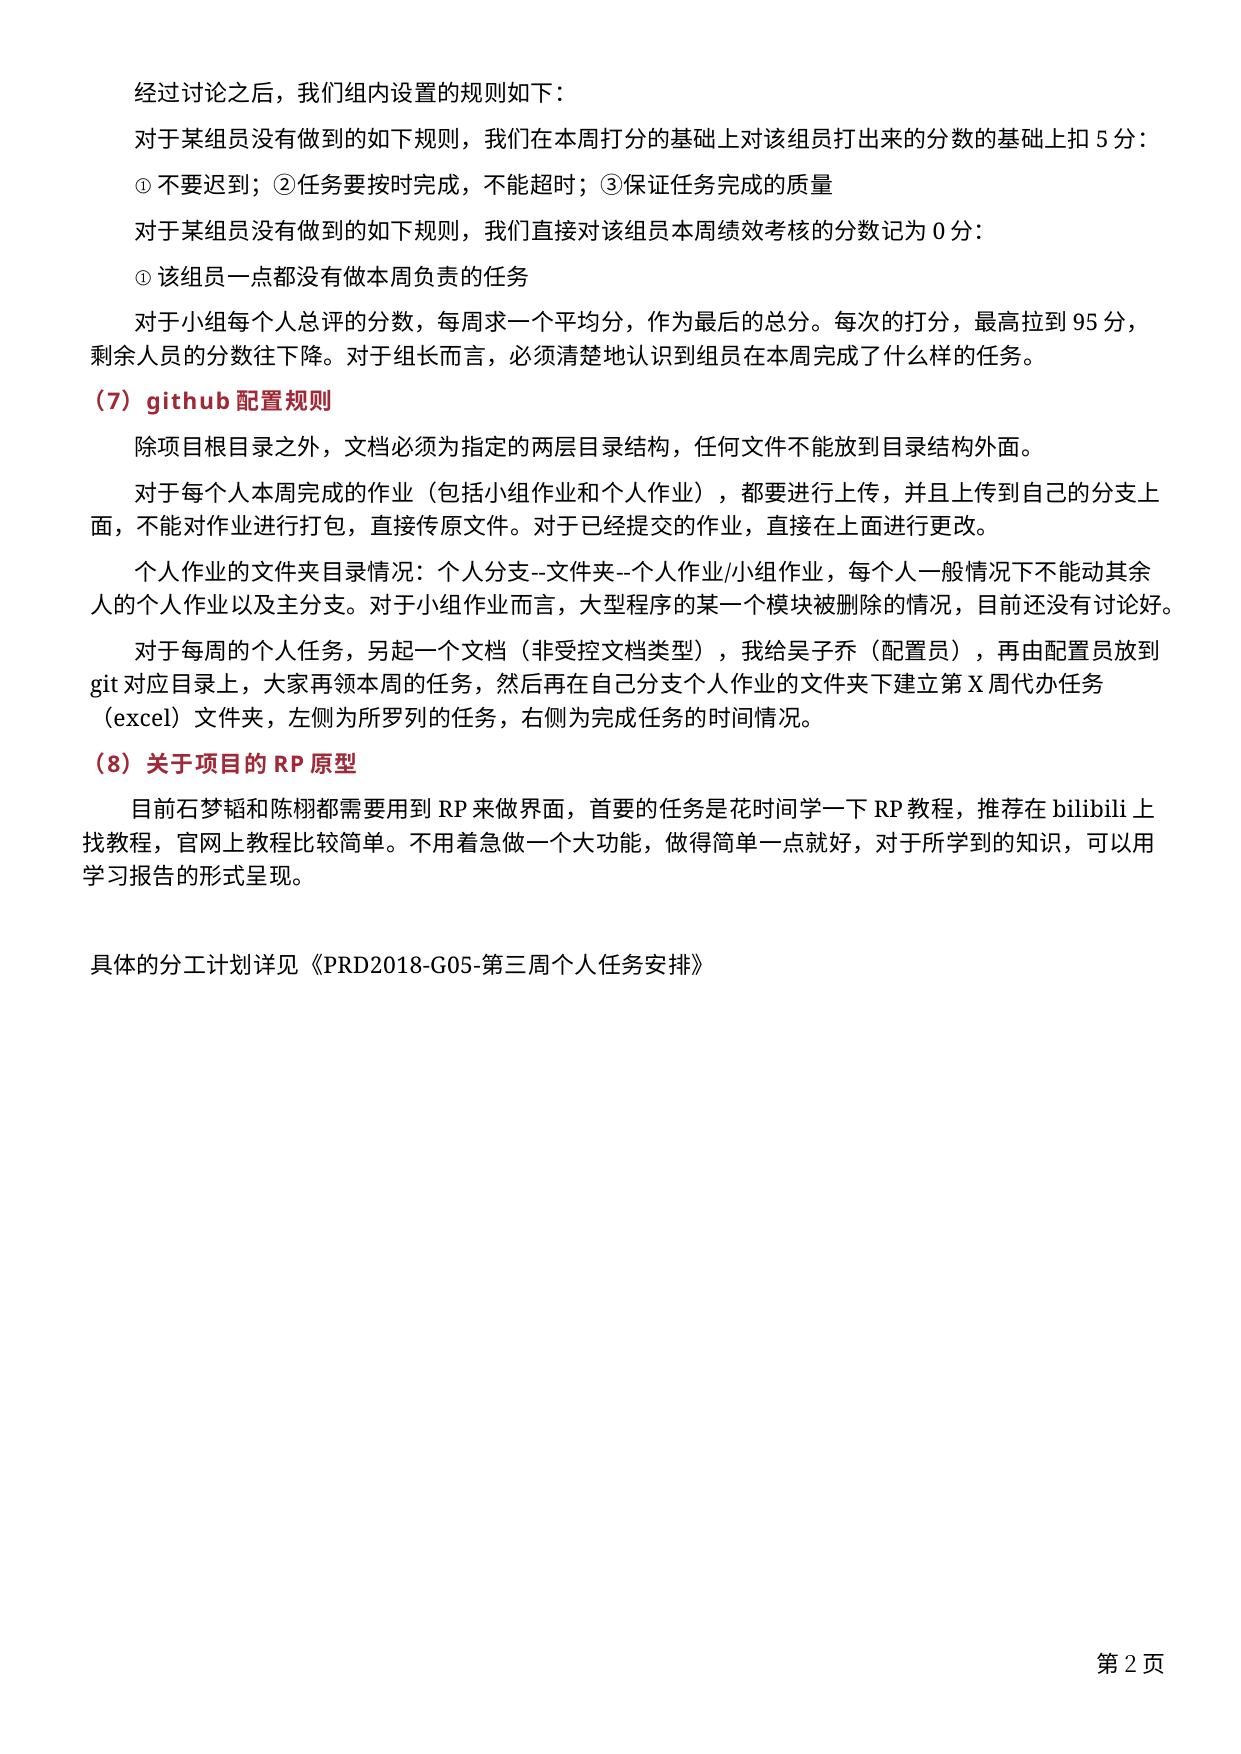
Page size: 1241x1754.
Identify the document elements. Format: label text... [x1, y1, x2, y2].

text ①不要迟到；②任务要按时完成，不能超时；③保证任务完成的质量 [90, 167, 1165, 200]
text 对于每周的个人任务，另起一个文档（非受控文档类型），我给吴子乔（配置员），再由配置员放到git对应目录上，大家再领本周的任务，然后再在自己分支个人作业的文件夹下建立第X周代办任务（excel）文件夹，左侧为所罗列的任务，右侧为完成任务的时间情况。 [90, 633, 1165, 733]
text 经过讨论之后，我们组内设置的规则如下： [90, 75, 1165, 108]
text 对于某组员没有做到的如下规则，我们直接对该组员本周绩效考核的分数记为0分： [90, 212, 1165, 246]
text （8）关于项目的RP原型 [82, 746, 1165, 779]
text 对于每个人本周完成的作业（包括小组作业和个人作业），都要进行上传，并且上传到自己的分支上面，不能对作业进行打包，直接传原文件。对于已经提交的作业，直接在上面进行更改。 [90, 475, 1165, 541]
text （7）github配置规则 [82, 383, 1165, 417]
text 目前石梦韬和陈栩都需要用到RP来做界面，首要的任务是花时间学一下RP教程，推荐在bilibili上找教程，官网上教程比较简单。不用着急做一个大功能，做得简单一点就好，对于所学到的知识，可以用学习报告的形式呈现。 [82, 791, 1165, 891]
text 除项目根目录之外，文档必须为指定的两层目录结构，任何文件不能放到目录结构外面。 [90, 429, 1165, 462]
text ①该组员一点都没有做本周负责的任务 [90, 258, 1165, 292]
text 对于小组每个人总评的分数，每周求一个平均分，作为最后的总分。每次的打分，最高拉到95分，剩余人员的分数往下降。对于组长而言，必须清楚地认识到组员在本周完成了什么样的任务。 [90, 304, 1165, 371]
text 个人作业的文件夹目录情况：个人分支--文件夹--个人作业/小组作业，每个人一般情况下不能动其余人的个人作业以及主分支。对于小组作业而言，大型程序的某一个模块被删除的情况，目前还没有讨论好。 [90, 554, 1165, 621]
text 具体的分工计划详见《PRD2018-G05-第三周个人任务安排》 [90, 947, 1165, 981]
text 对于某组员没有做到的如下规则，我们在本周打分的基础上对该组员打出来的分数的基础上扣5分： [90, 121, 1165, 154]
